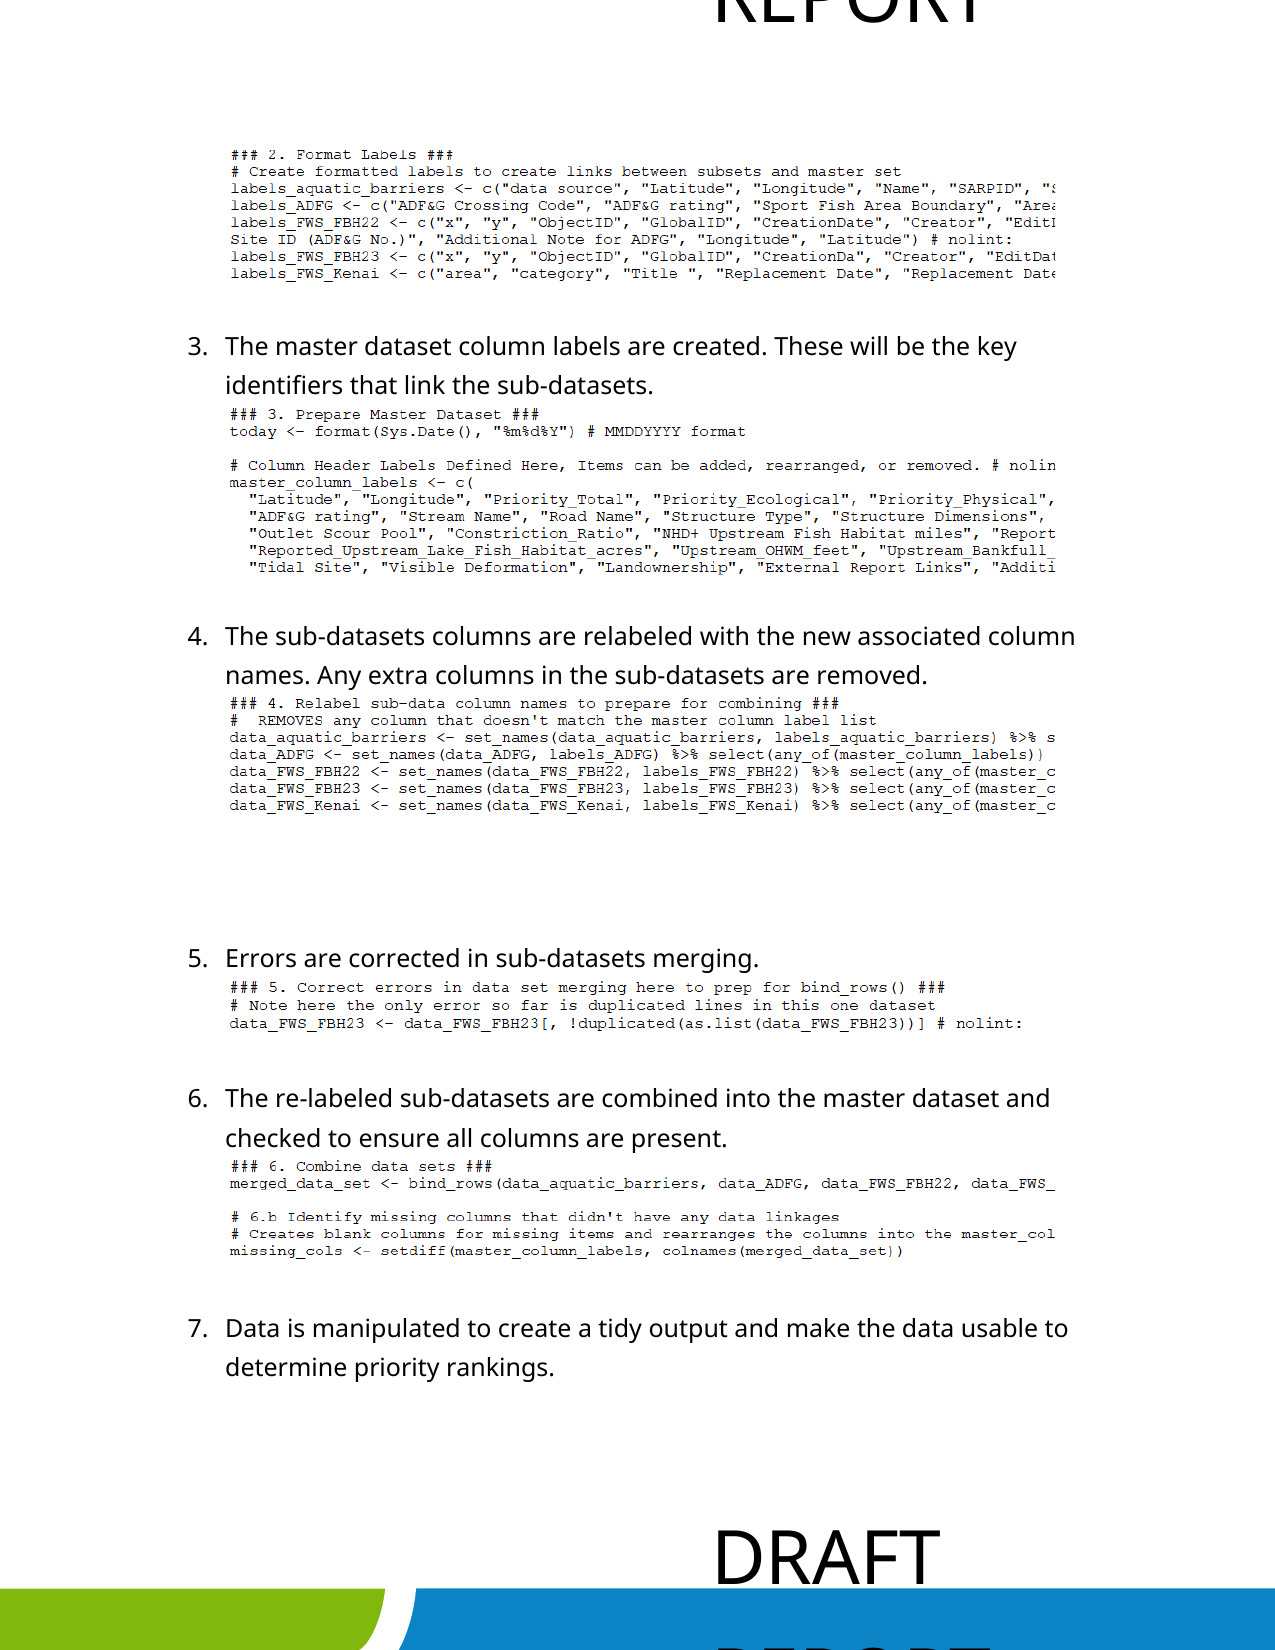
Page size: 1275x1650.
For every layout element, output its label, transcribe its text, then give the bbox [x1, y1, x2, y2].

picture [230, 150, 1056, 285]
list Data is manipulated to create a tidy output and make the data usable to determine priority rankings. [187, 1310, 1125, 1384]
picture [230, 696, 1056, 817]
picture [230, 1159, 1056, 1267]
list Errors are corrected in sub-datasets merging. [187, 941, 1125, 974]
list The master dataset column labels are created. These will be the key identifiers that link the sub-datasets. [187, 328, 1125, 402]
picture [230, 979, 1056, 1038]
list The re-labeled sub-datasets are combined into the master dataset and checked to ensure all columns are present. [187, 1081, 1125, 1154]
picture [230, 406, 1056, 575]
list The sub-datasets columns are relabeled with the new associated column names. Any extra columns in the sub-datasets are removed. [187, 618, 1125, 691]
